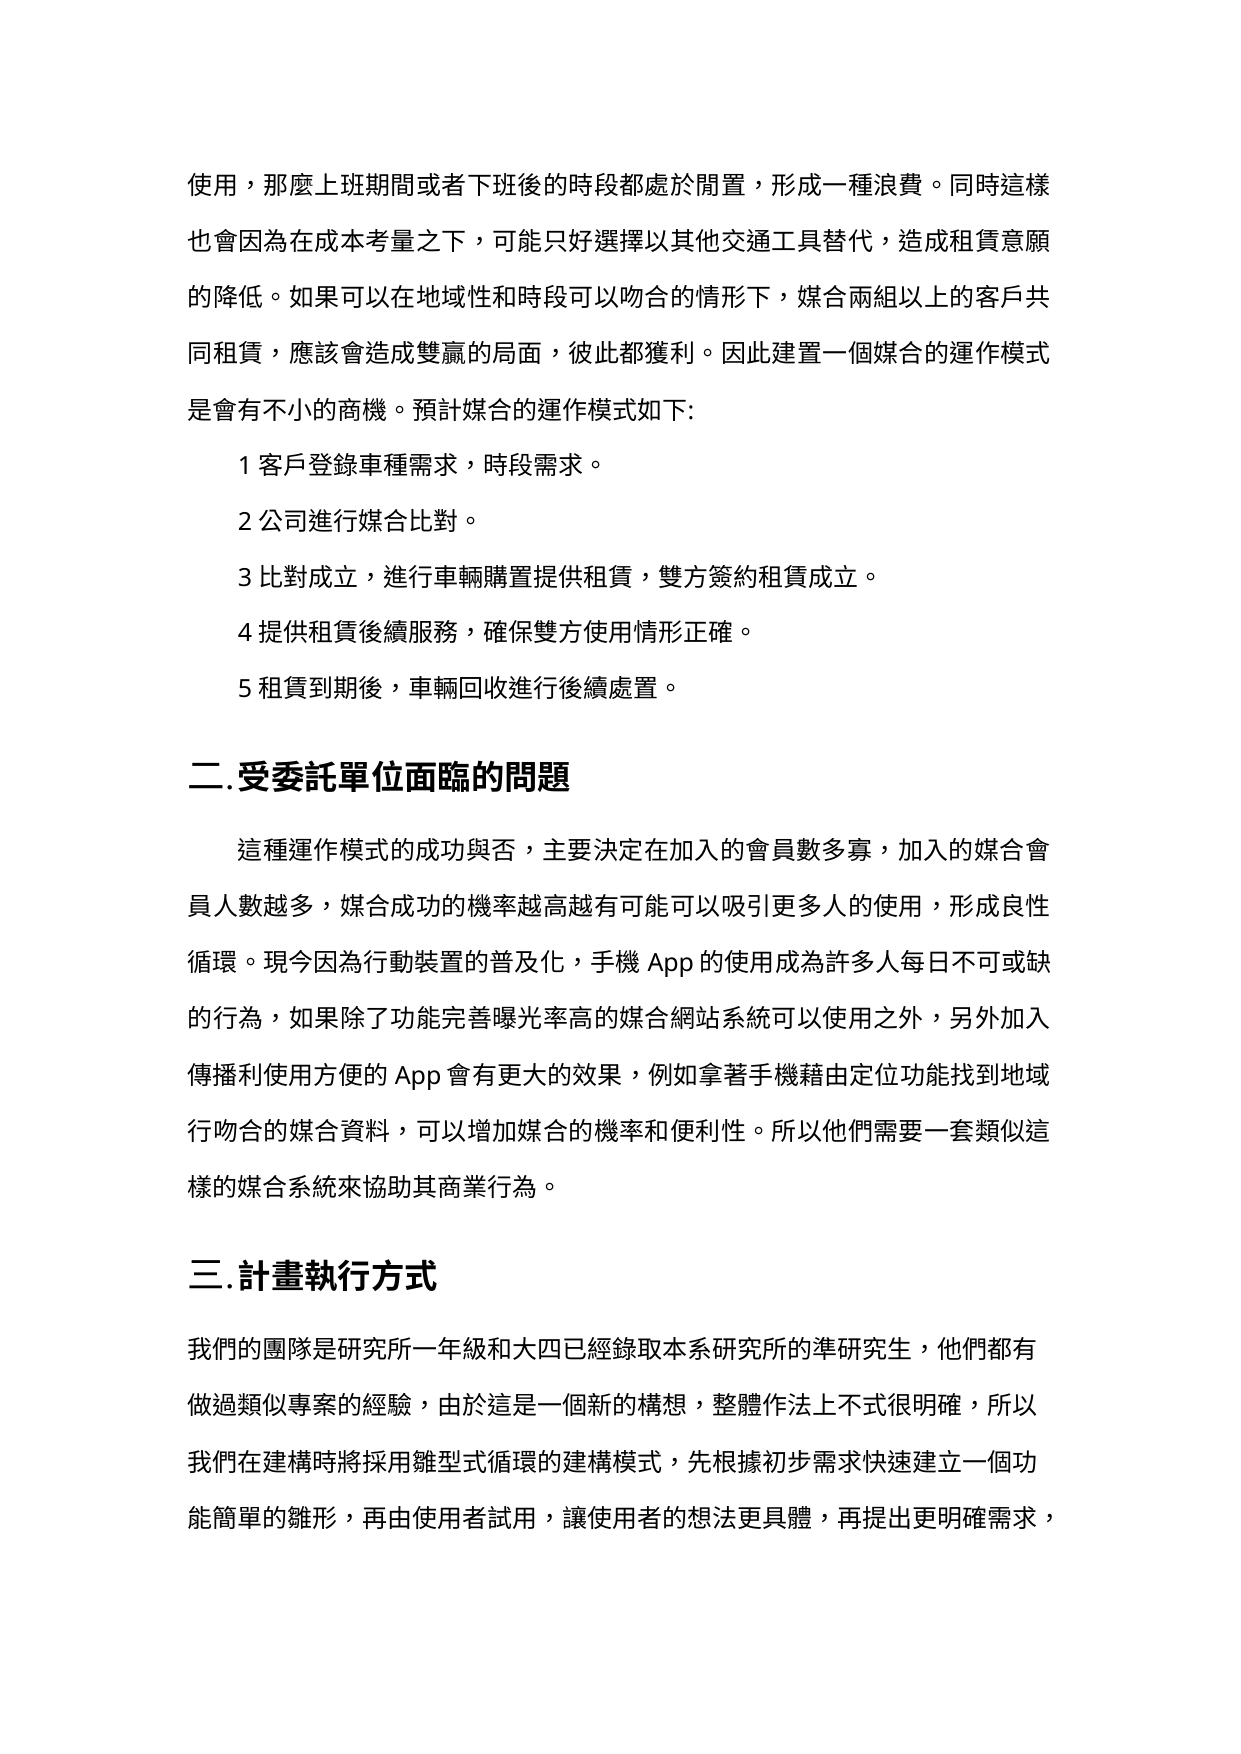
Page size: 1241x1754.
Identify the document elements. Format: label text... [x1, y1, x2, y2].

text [187, 1329, 1053, 1535]
text 3 比對成立，進行車輛購置提供租賃，雙方簽約租賃成立。 [187, 556, 1053, 594]
text 5 租賃到期後，車輛回收進行後續處置。 [187, 668, 1053, 705]
subtitle 受委託單位面臨的問題 [187, 736, 1053, 811]
text 1 客戶登錄車種需求，時段需求。 [187, 445, 1053, 483]
text 4 提供租賃後續服務，確保雙方使用情形正確。 [187, 612, 1053, 649]
subtitle 計畫執行方式 [187, 1235, 1053, 1310]
text 這種運作模式的成功與否，主要決定在加入的會員數多寡，加入的媒合會員人數越多，媒合成功的機率越高越有可能可以吸引更多人的使用，形成良性循環。現今因為行動裝置的普及化，手機App的使用成為許多人每日不可或缺的行為，如果除了功能完善曝光率高的媒合網站系統可以使用之外，另外加入傳播利使用方便的App會有更大的效果，例如拿著手機藉由定位功能找到地域行吻合的媒合資料，可以增加媒合的機率和便利性。所以他們需要一套類似這樣的媒合系統來協助其商業行為。 [187, 829, 1053, 1204]
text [187, 164, 1053, 427]
text 2 公司進行媒合比對。 [187, 501, 1053, 538]
